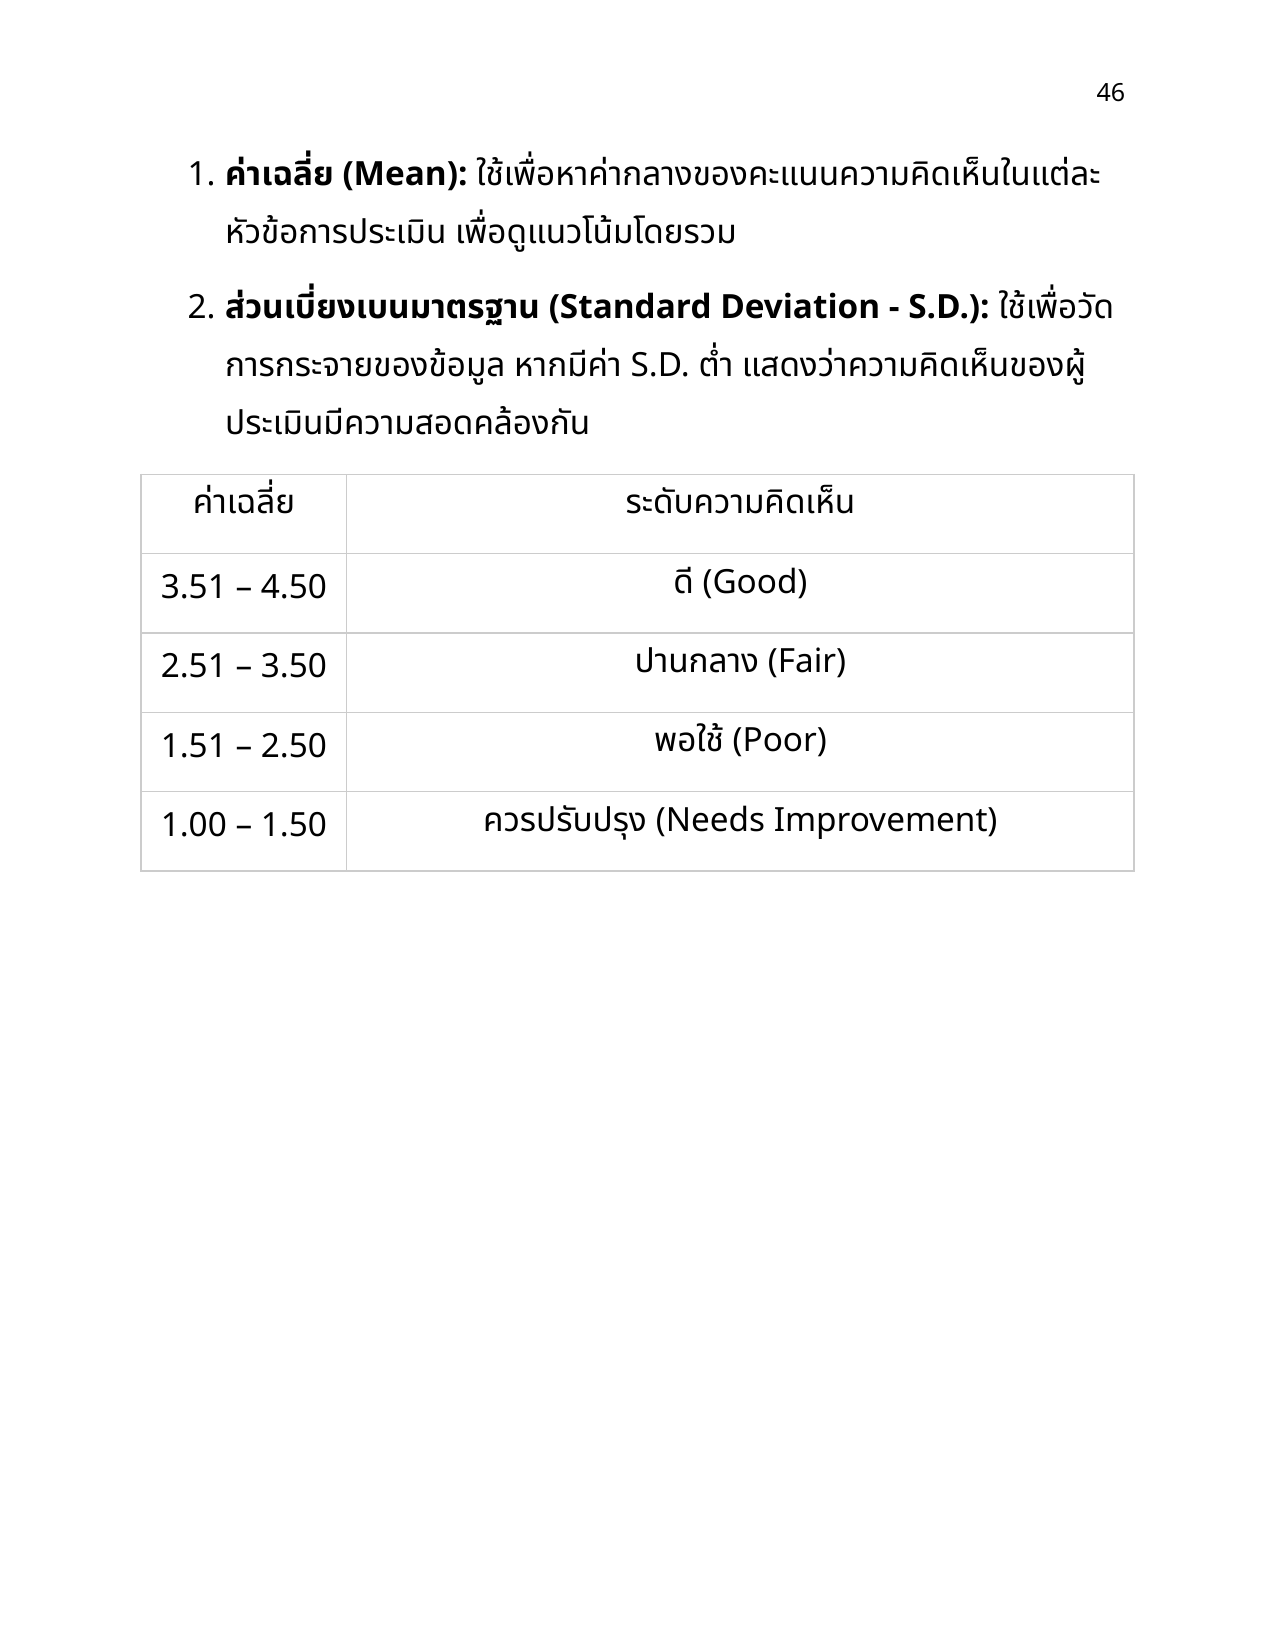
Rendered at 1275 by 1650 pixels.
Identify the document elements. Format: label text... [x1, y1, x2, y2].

table_cell ควรปรับปรุง (Needs Improvement) [347, 792, 1133, 870]
table_header ระดับความคิดเห็น [347, 475, 1133, 553]
table_header ค่าเฉลี่ย [142, 475, 346, 553]
table_cell 3.51 – 4.50 [142, 554, 346, 632]
table_cell 1.00 – 1.50 [142, 792, 346, 870]
table_cell 1.51 – 2.50 [142, 713, 346, 791]
table_cell ปานกลาง (Fair) [347, 634, 1133, 711]
list ค่าเฉลี่ย (Mean): ใช้เพื่อหาค่ากลางของคะแนนความคิดเห็นในแต่ละหัวข้อการประเมิน เพื่อดูแนวโน้มโดยรวม [187, 150, 1125, 258]
table_cell พอใช้ (Poor) [347, 713, 1133, 791]
table_cell ดี (Good) [347, 554, 1133, 632]
list ส่วนเบี่ยงเบนมาตรฐาน (Standard Deviation - S.D.): ใช้เพื่อวัดการกระจายของข้อมูล หากมีค่า S.D. ต่ำ แสดงว่าความคิดเห็นของผู้ประเมินมีความสอดคล้องกัน [187, 283, 1125, 449]
table_cell 2.51 – 3.50 [142, 634, 346, 711]
